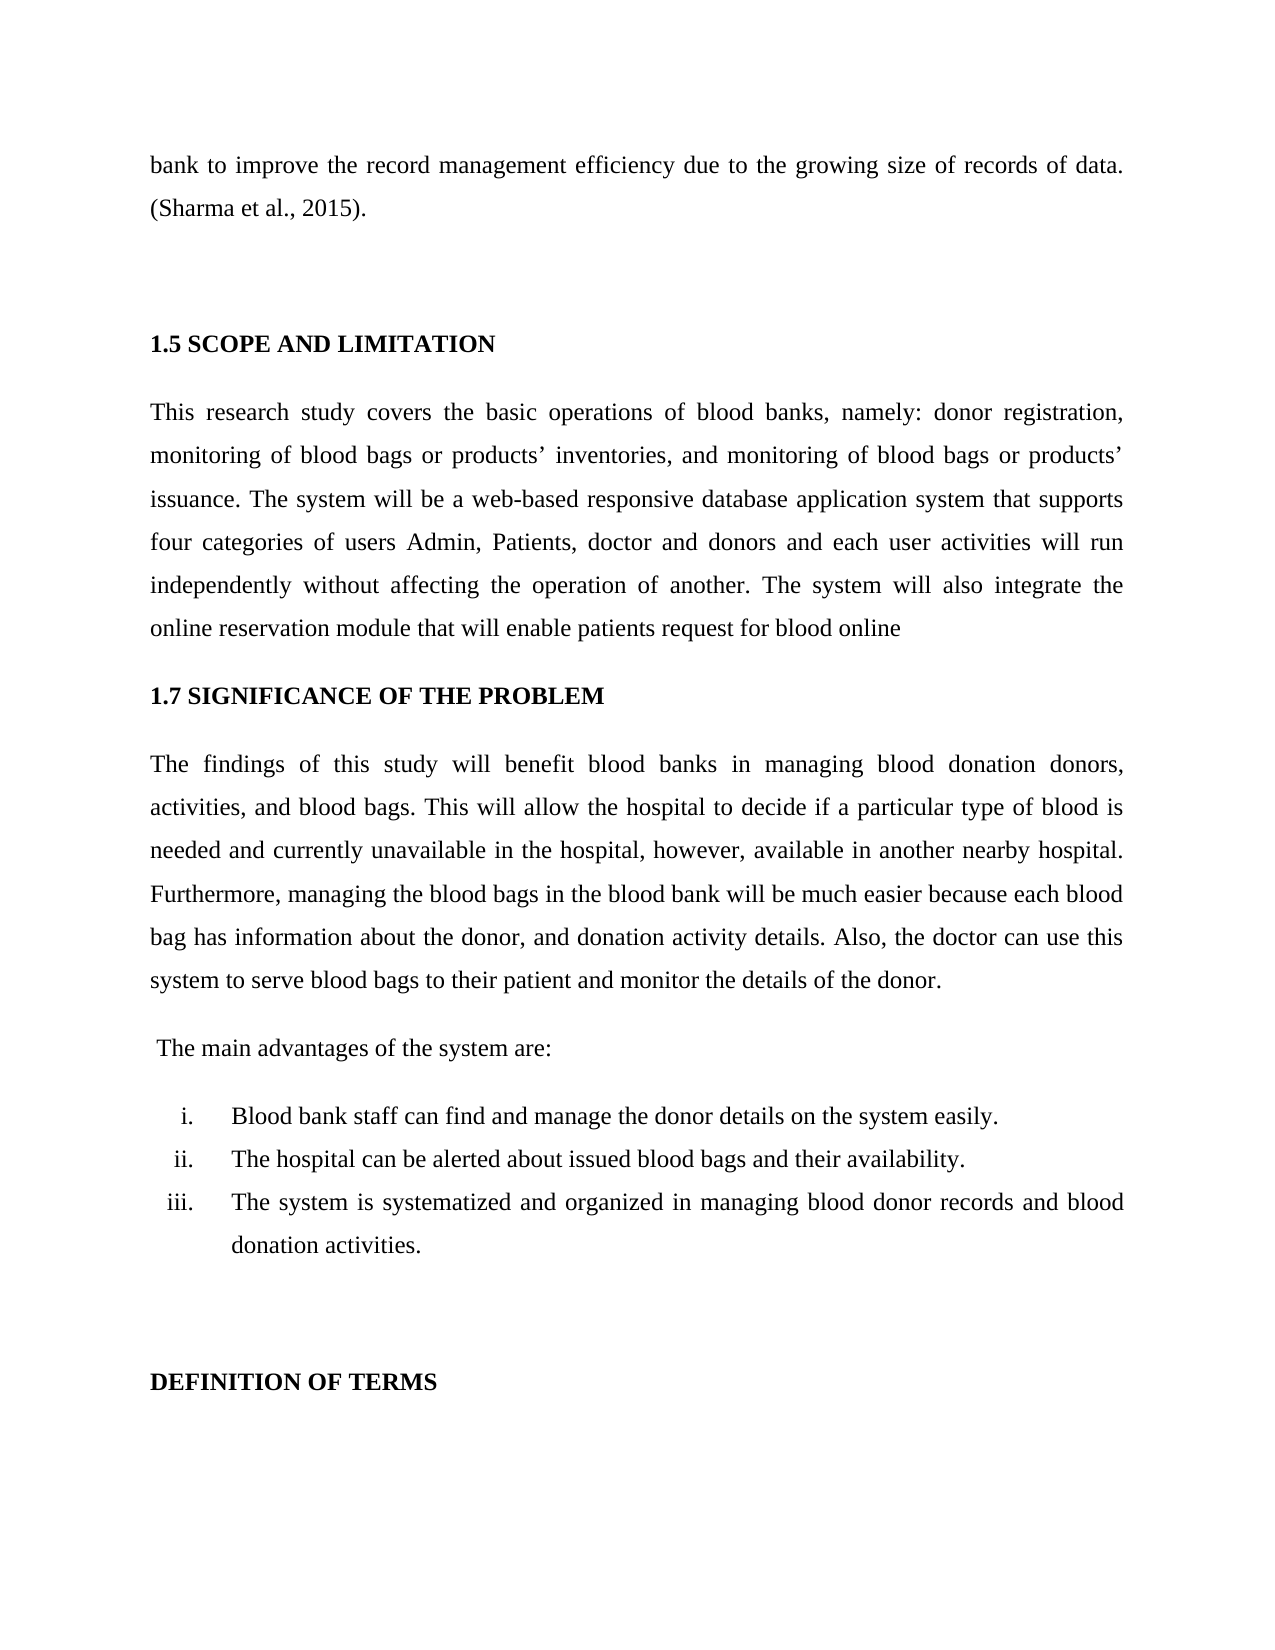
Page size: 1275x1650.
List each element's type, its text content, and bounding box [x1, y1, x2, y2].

text This research study covers the basic operations of blood banks, namely: donor registration, monitoring of blood bags or products’ inventories, and monitoring of blood bags or products’ issuance. The system will be a web-based responsive database application system that supports four categories of users Admin, Patients, doctor and donors and each user activities will run independently without affecting the operation of another. The system will also integrate the online reservation module that will enable patients request for blood online [150, 397, 1125, 642]
text The findings of this study will benefit blood banks in managing blood donation donors, activities, and blood bags. This will allow the hospital to decide if a particular type of blood is needed and currently unavailable in the hospital, however, available in another nearby hospital. Furthermore, managing the blood bags in the blood bank will be much easier because each blood bag has information about the donor, and donation activity details. Also, the doctor can use this system to serve blood bags to their patient and monitor the details of the donor. [150, 749, 1125, 994]
list The hospital can be alerted about issued blood bags and their availability. [194, 1144, 1125, 1173]
list The system is systematized and organized in managing blood donor records and blood donation activities. [194, 1187, 1125, 1259]
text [150, 150, 1125, 222]
list Blood bank staff can find and manage the donor details on the system easily. [194, 1101, 1125, 1130]
text DEFINITION OF TERMS [150, 1367, 1125, 1396]
subtitle 1.5 SCOPE AND LIMITATION [150, 329, 1125, 358]
text The main advantages of the system are: [150, 1033, 1125, 1062]
subtitle 1.7 SIGNIFICANCE OF THE PROBLEM [150, 681, 1125, 710]
